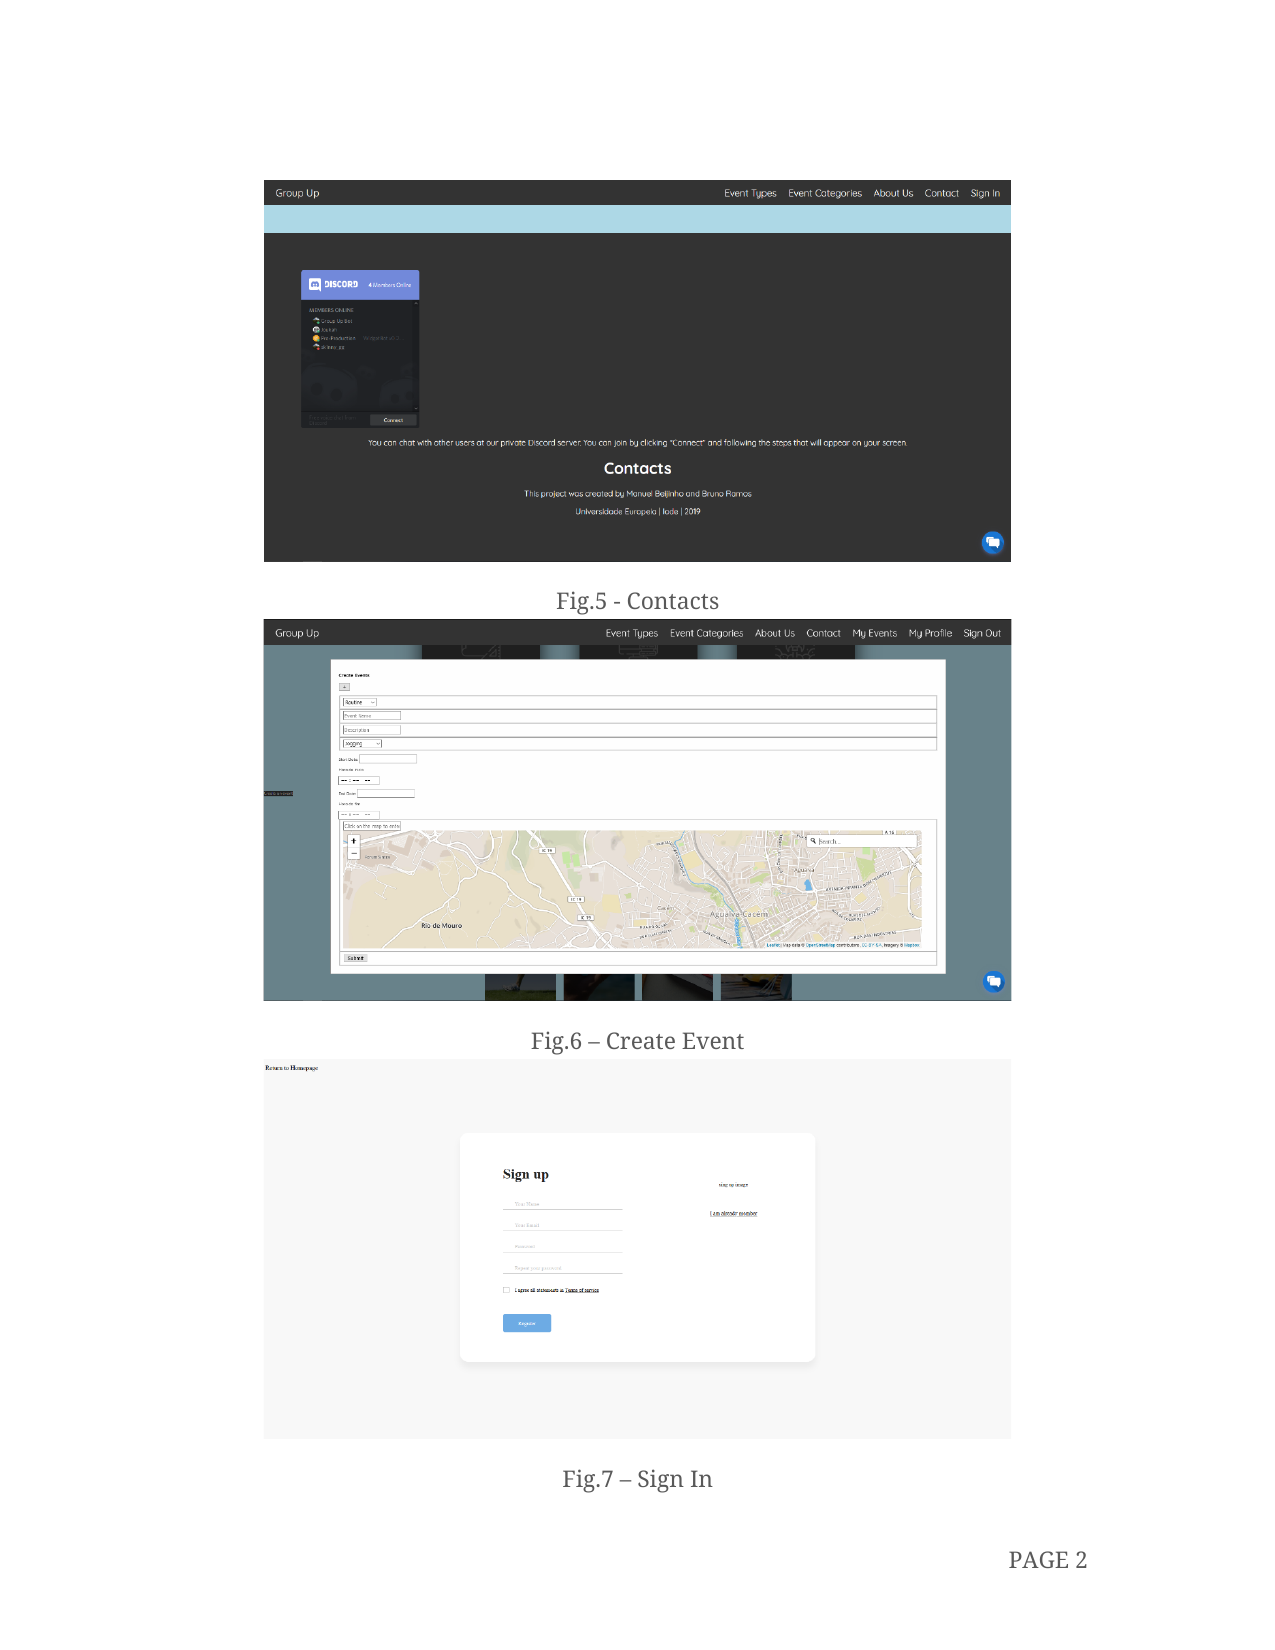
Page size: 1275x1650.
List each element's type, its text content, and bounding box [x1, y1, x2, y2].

picture [263, 619, 1012, 1001]
picture [264, 180, 1011, 562]
text Fig.7 – Sign In [187, 1463, 1087, 1494]
picture [263, 1059, 1012, 1439]
